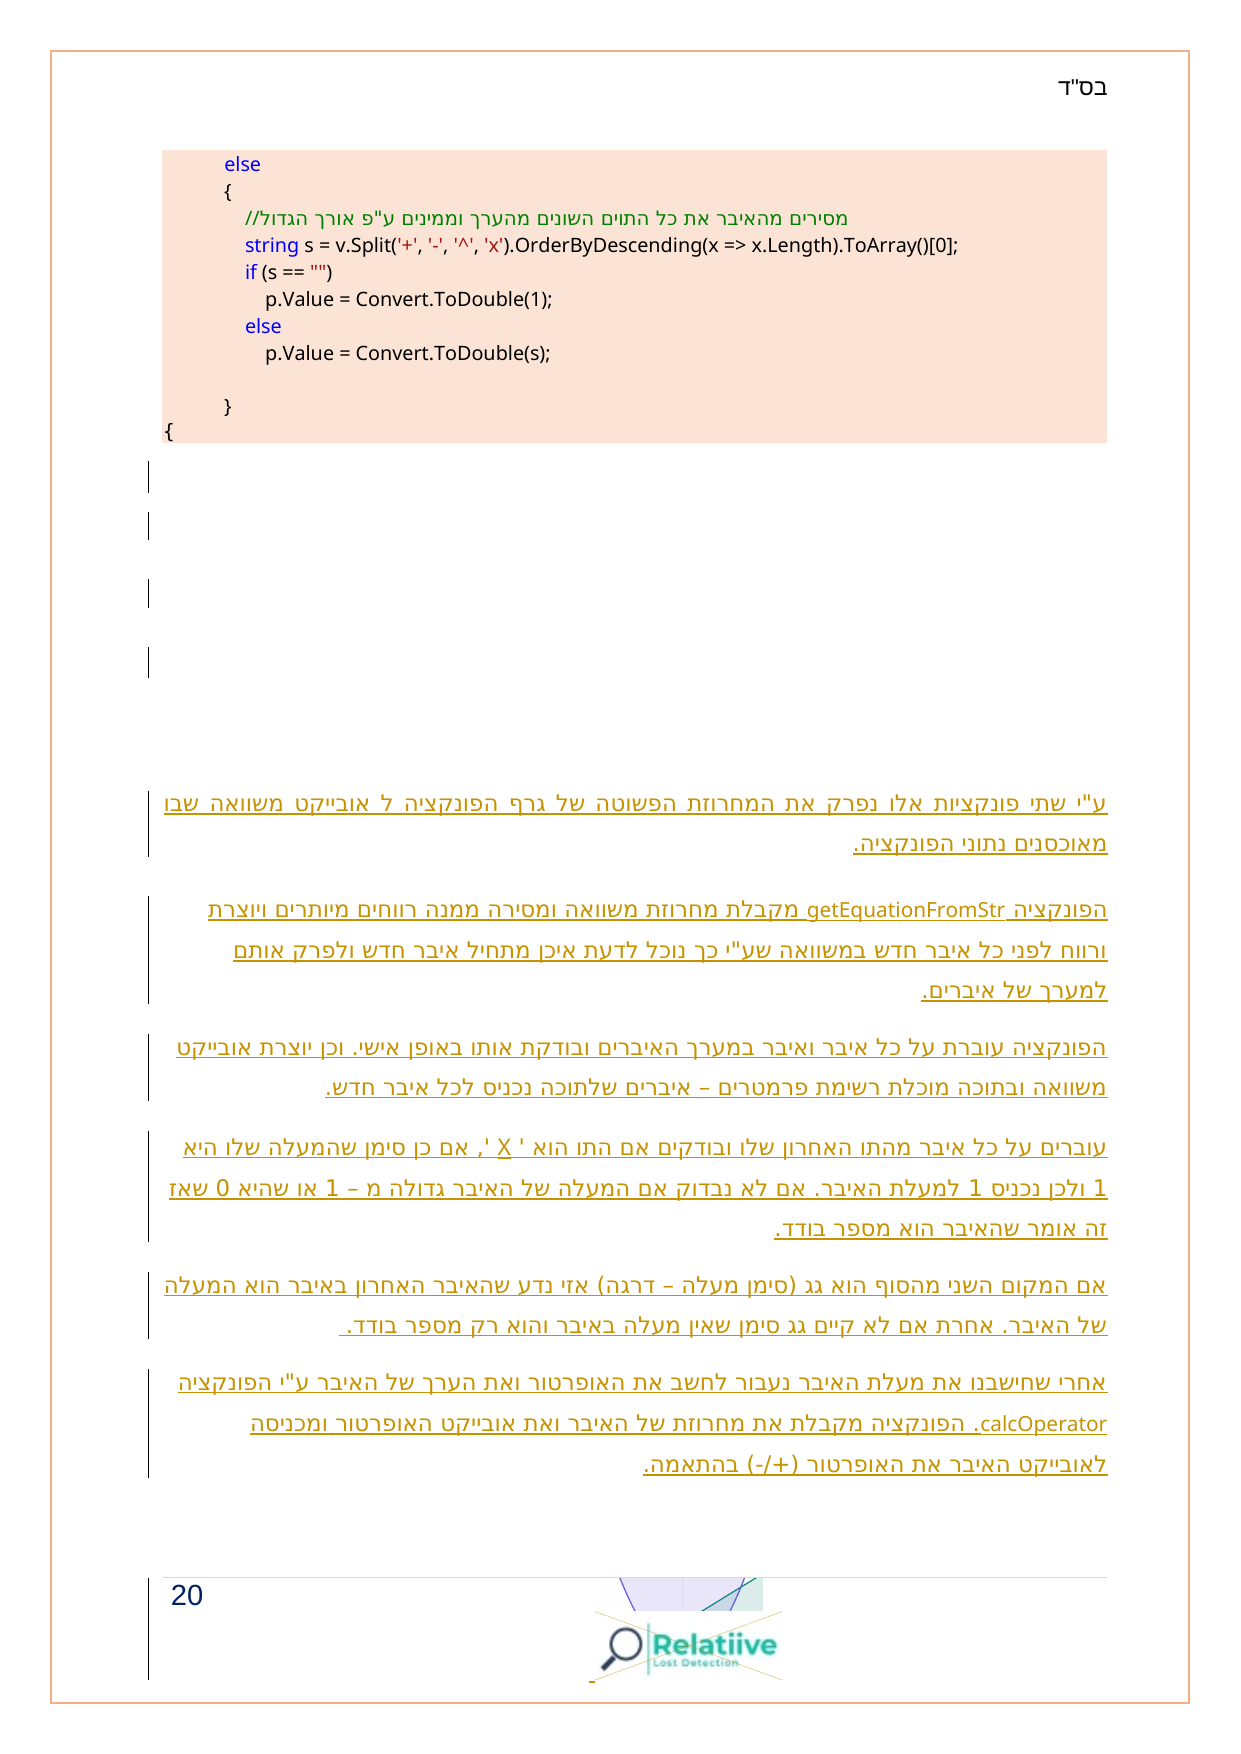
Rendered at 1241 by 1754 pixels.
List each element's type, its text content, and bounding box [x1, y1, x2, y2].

text } [162, 393, 1107, 420]
text if (s == "") [162, 258, 1107, 285]
text else [162, 312, 1107, 339]
text //מסירים מהאיבר את כל התוים השונים מהערך וממינים ע"פ אורך הגדול [162, 204, 1107, 231]
text { [162, 177, 1107, 204]
picture [596, 1647, 781, 1681]
picture [595, 1612, 686, 1679]
picture [597, 1578, 780, 1645]
text } [162, 420, 1107, 443]
text p.Value = Convert.ToDouble(1); [162, 285, 1107, 312]
picture [692, 1612, 783, 1679]
text else [162, 150, 1107, 177]
text string s = v.Split('+', '-', '^', 'x').OrderByDescending(x => x.Length).ToArray()[0]; [162, 231, 1107, 258]
text p.Value = Convert.ToDouble(s); [162, 339, 1107, 366]
